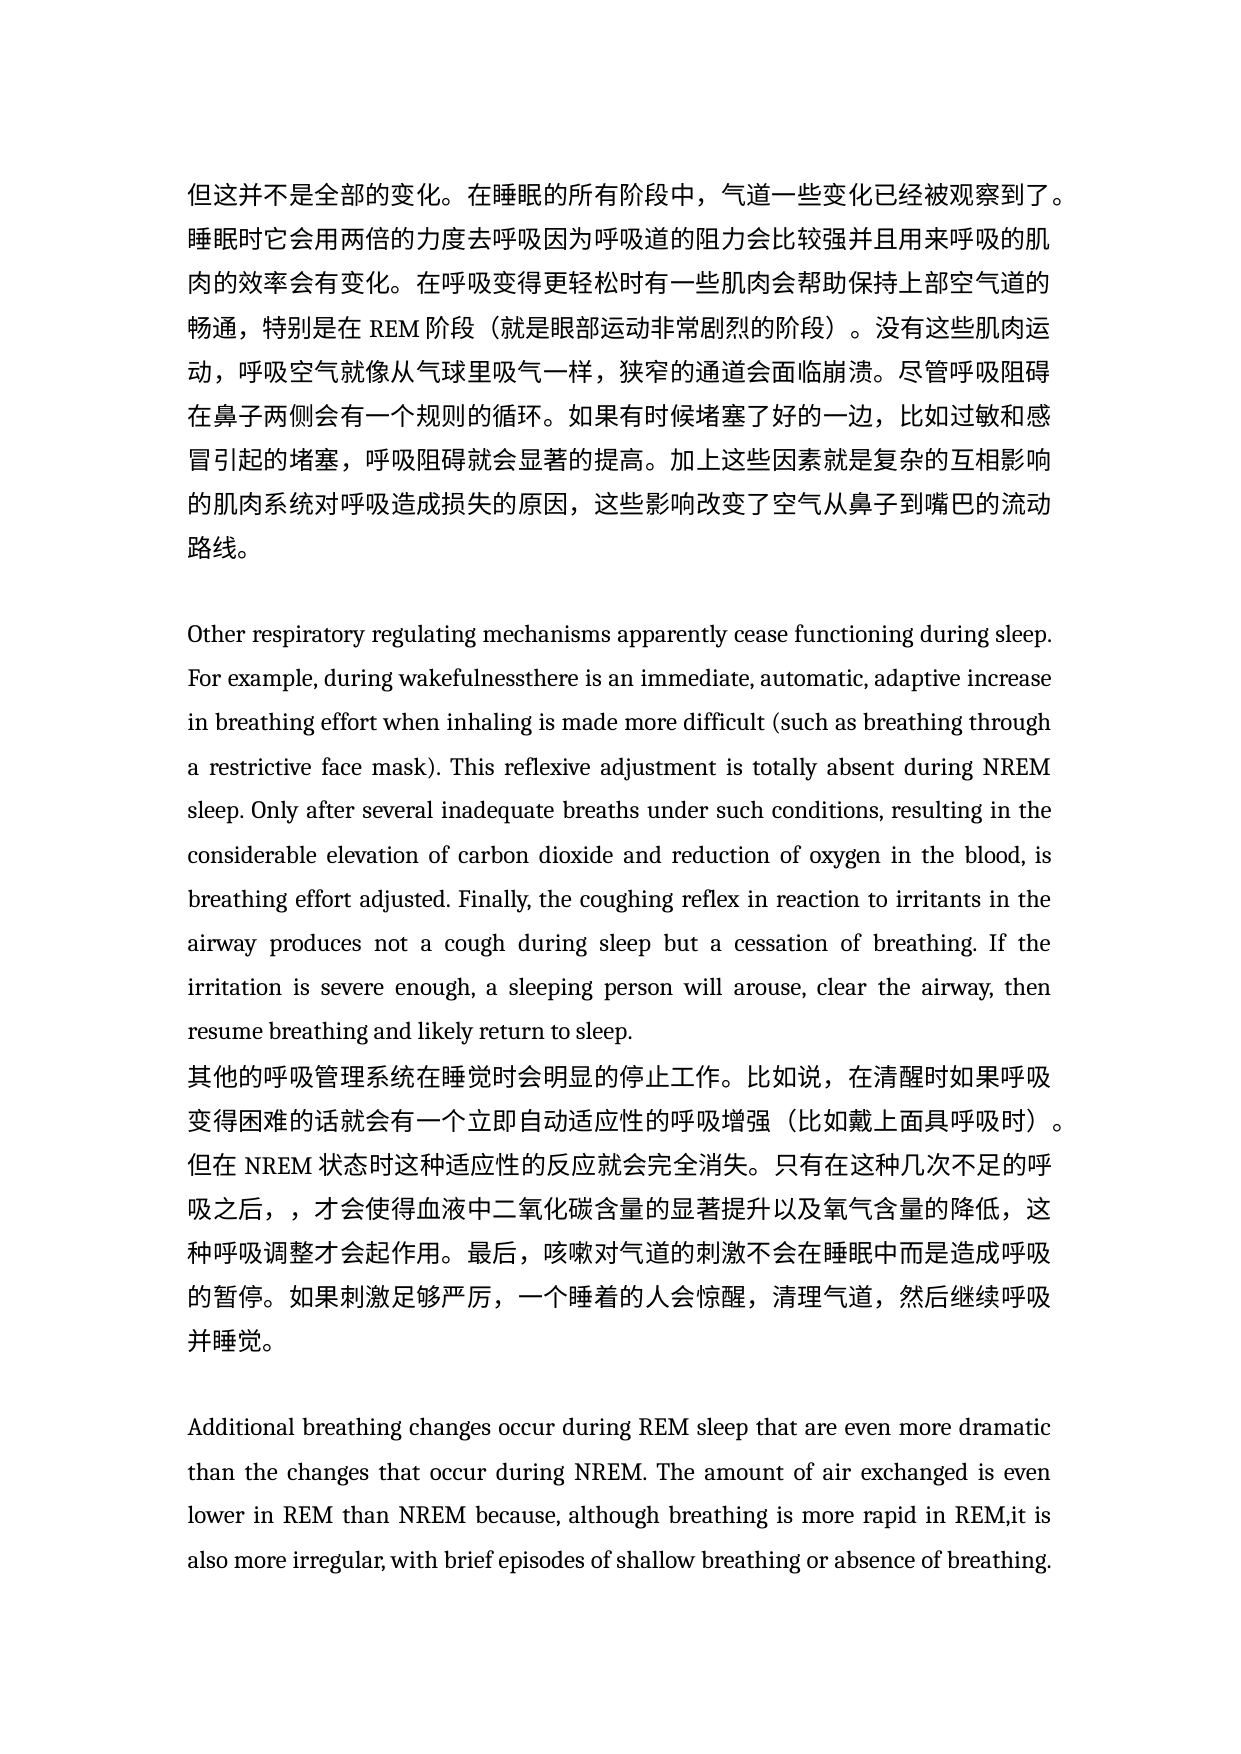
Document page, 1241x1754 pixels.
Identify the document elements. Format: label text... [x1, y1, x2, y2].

text 但这并不是全部的变化。在睡眠的所有阶段中，气道一些变化已经被观察到了。睡眠时它会用两倍的力度去呼吸因为呼吸道的阻力会比较强并且用来呼吸的肌肉的效率会有变化。在呼吸变得更轻松时有一些肌肉会帮助保持上部空气道的畅通，特别是在 REM 阶段（就是眼部运动非常剧烈的阶段）。没有这些肌肉运动，呼吸空气就像从气球里吸气一样，狭窄的通道会面临崩溃。尽管呼吸阻碍在鼻子两侧会有一个规则的循环。如果有时候堵塞了好的一边，比如过敏和感冒引起的堵塞，呼吸阻碍就会显著的提高。加上这些因素就是复杂的互相影响的肌肉系统对呼吸造成损失的原因，这些影响改变了空气从鼻子到嘴巴的流动路线。 [187, 172, 1053, 568]
text Other respiratory regulating mechanisms apparently cease functioning during sleep. For example, during wakefulnessthere is an immediate, automatic, adaptive increase in breathing effort when inhaling is made more difficult (such as breathing through a restrictive face mask). This reflexive adjustment is totally absent during NREM sleep. Only after several inadequate breaths under such conditions, resulting in the considerable elevation of carbon dioxide and reduction of oxygen in the blood, is breathing effort adjusted. Finally, the coughing reflex in reaction to irritants in the airway produces not a cough during sleep but a cessation of breathing. If the irritation is severe enough, a sleeping person will arouse, clear the airway, then resume breathing and likely return to sleep. [187, 613, 1053, 1053]
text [187, 1406, 1053, 1582]
text 其他的呼吸管理系统在睡觉时会明显的停止工作。比如说，在清醒时如果呼吸变得困难的话就会有一个立即自动适应性的呼吸增强（比如戴上面具呼吸时）。但在 NREM 状态时这种适应性的反应就会完全消失。只有在这种几次不足的呼吸之后，，才会使得血液中二氧化碳含量的显著提升以及氧气含量的降低，这种呼吸调整才会起作用。最后，咳嗽对气道的刺激不会在睡眠中而是造成呼吸的暂停。如果刺激足够严厉，一个睡着的人会惊醒，清理气道，然后继续呼吸并睡觉。 [187, 1053, 1053, 1362]
